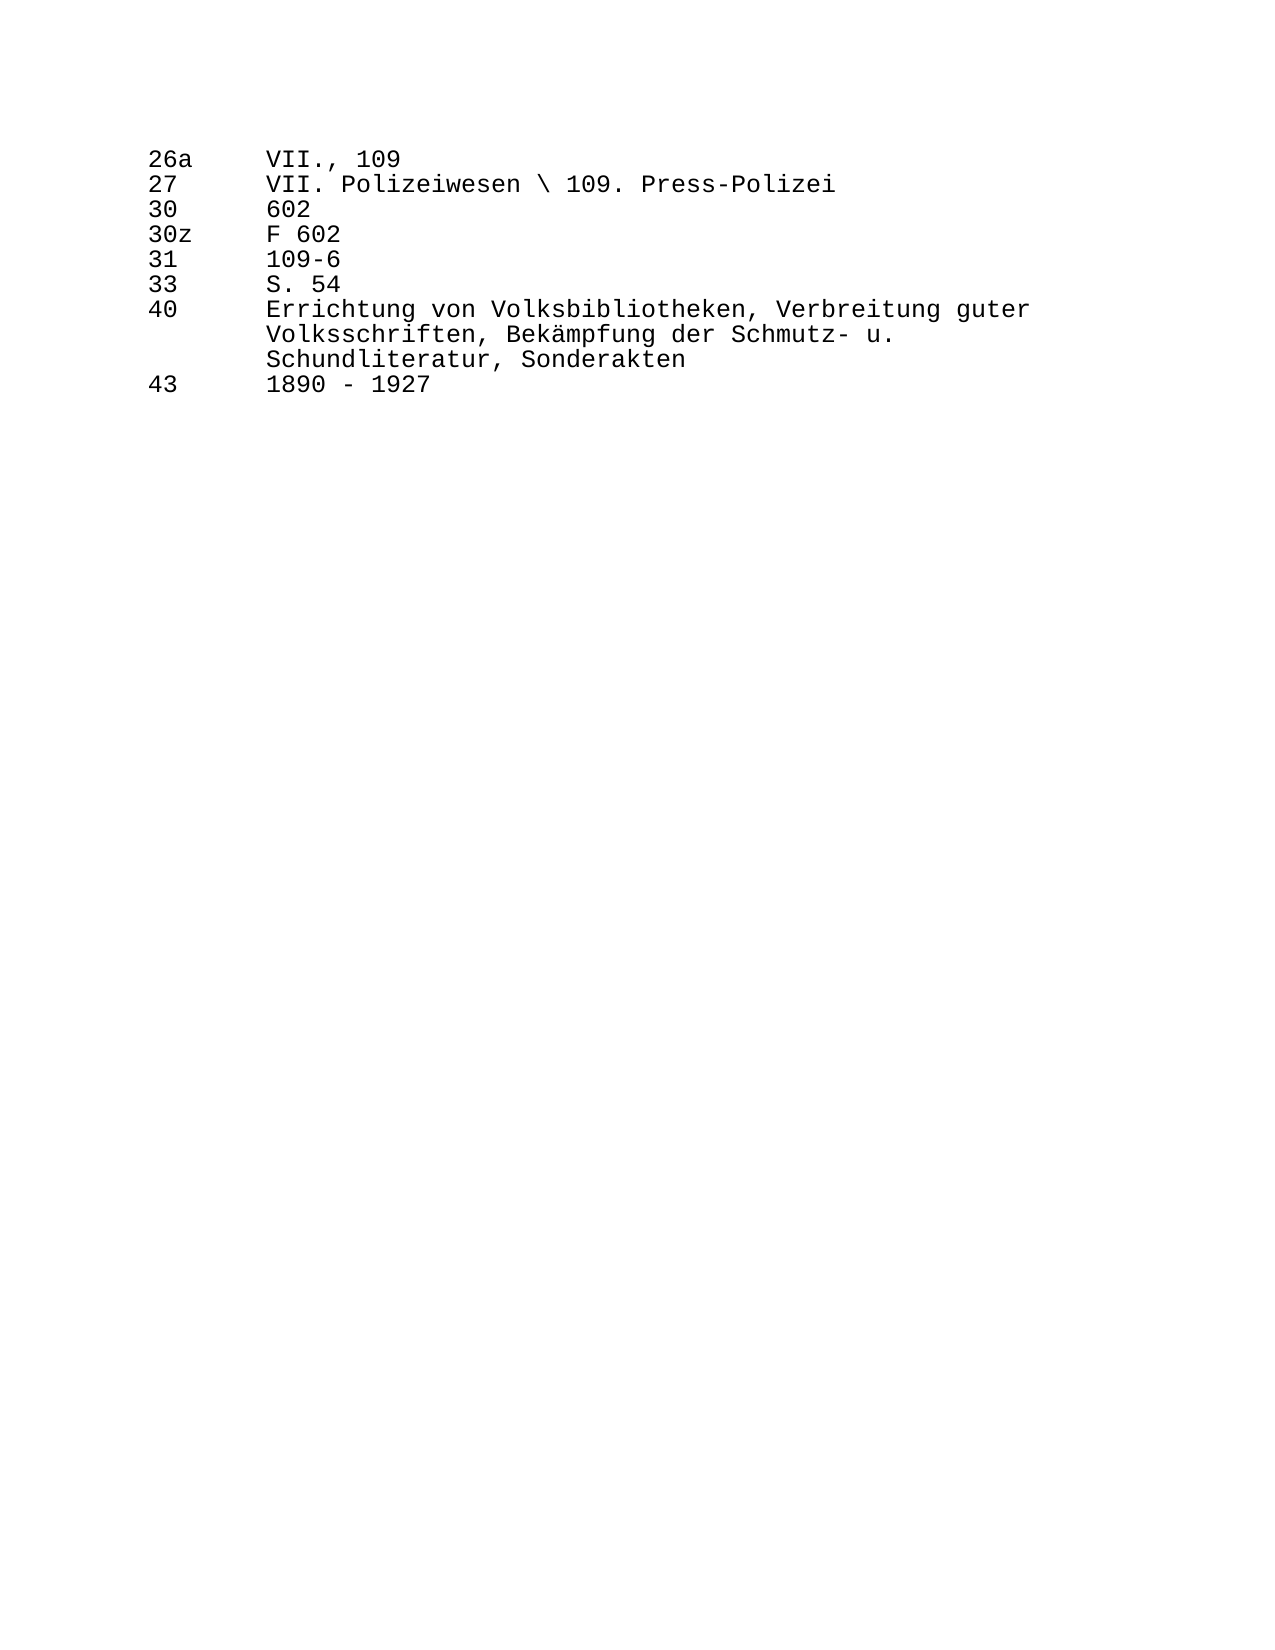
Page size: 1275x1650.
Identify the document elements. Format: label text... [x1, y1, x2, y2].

text 31 109-6 [148, 248, 1127, 273]
text 30z F 602 [148, 223, 1127, 248]
text 30 602 [148, 198, 1127, 223]
text 43 1890 - 1927 [148, 373, 1127, 398]
text 33 S. 54 [148, 273, 1127, 298]
text 27 VII. Polizeiwesen \ 109. Press-Polizei [148, 173, 1127, 198]
text 26a VII., 109 [148, 148, 1127, 173]
text 40 Errichtung von s[Volksbibliothek]sen, s[Verbreitung guter s[Volksschrift]sen]s, s[Bekämpfung der s[Schmutz- u. Schundliteratur]s]s, Sonderakten [148, 298, 1127, 373]
